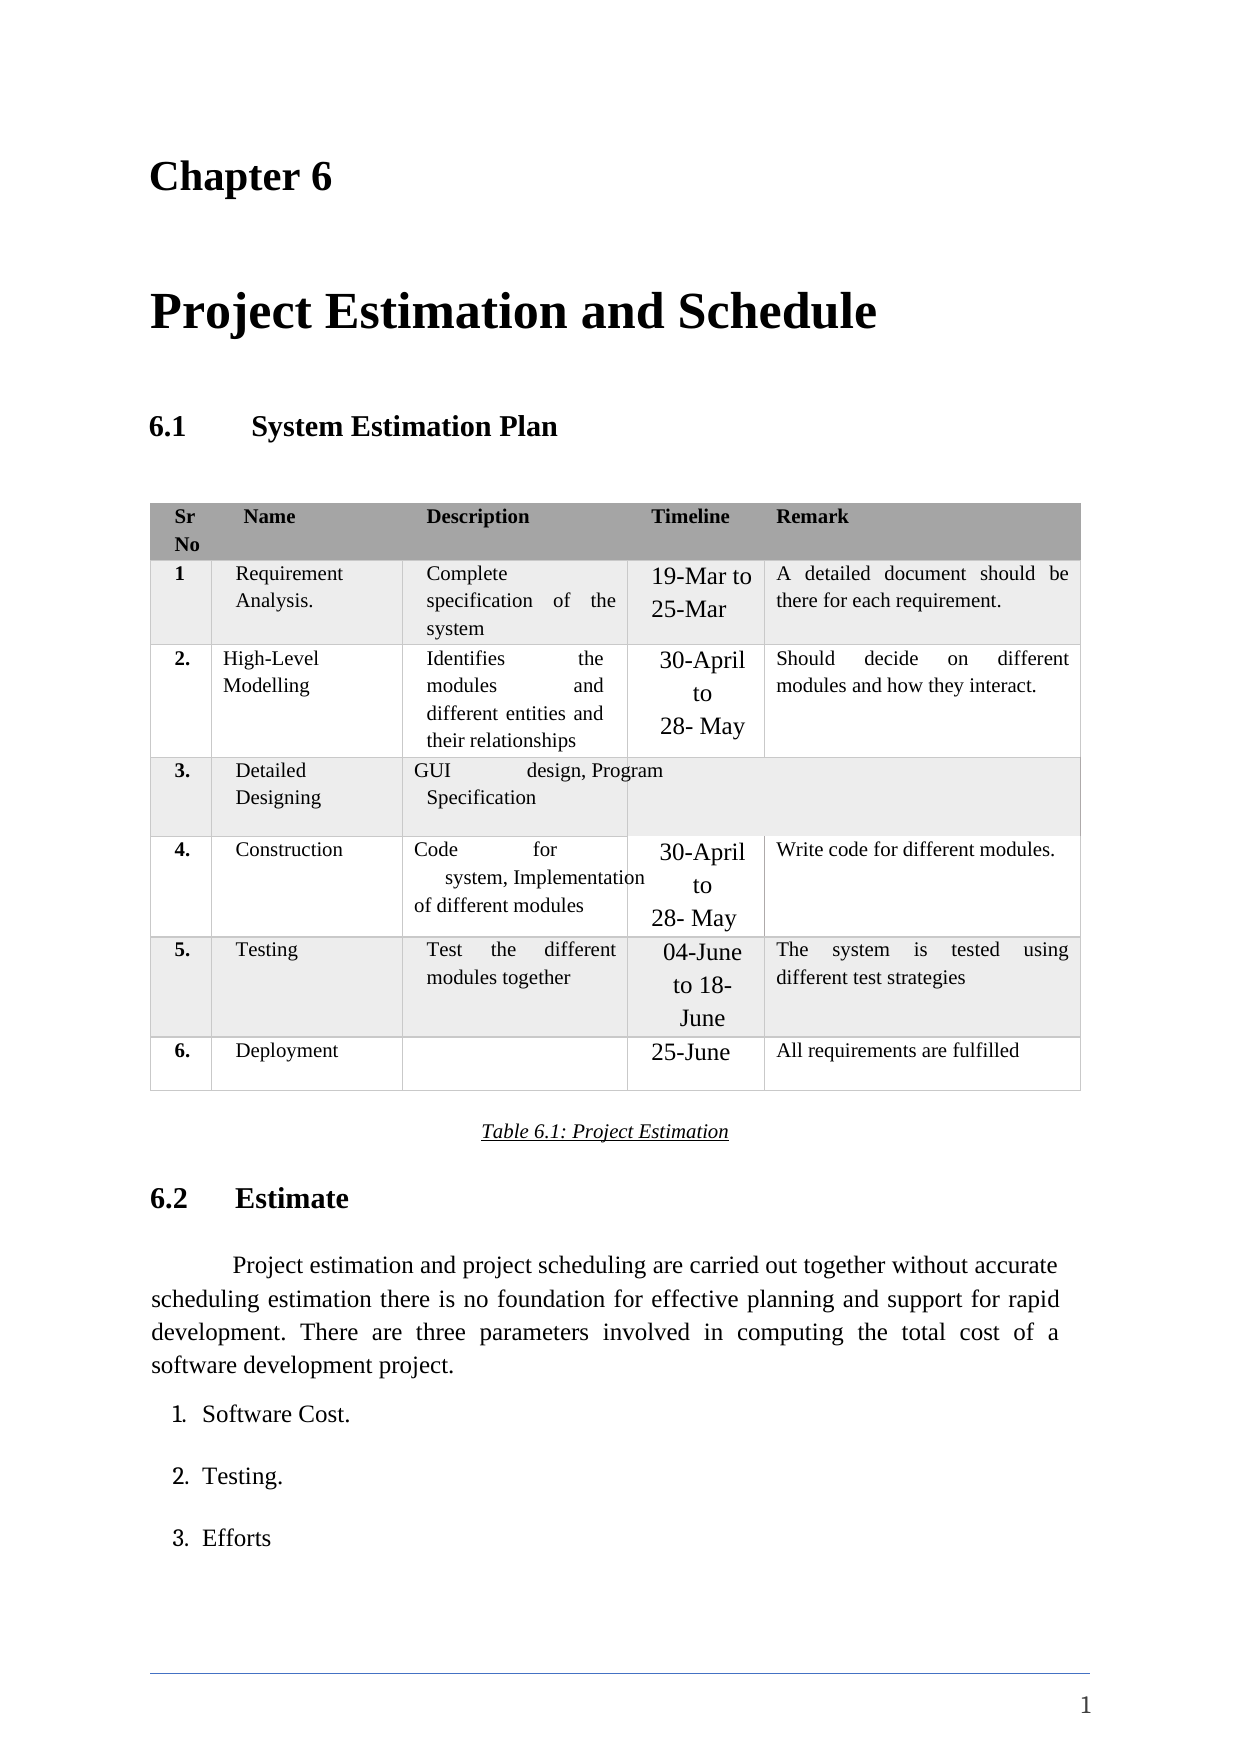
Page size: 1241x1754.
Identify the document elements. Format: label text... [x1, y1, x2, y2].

table_cell The system is tested using different test strategies [765, 938, 1080, 1036]
table_header Remark [765, 504, 1080, 560]
table_cell Write code for different modules. [765, 836, 1080, 936]
subtitle Project Estimation and Schedule [150, 279, 1090, 339]
table_cell All requirements are fulfilled [765, 1038, 1080, 1090]
text Table 6.1: Project Estimation [481, 1119, 1090, 1143]
table_header Name [212, 504, 402, 560]
table_cell 25-June [628, 1038, 764, 1090]
table_cell 6. [151, 1038, 211, 1090]
table_cell 04-June to 18-June [628, 938, 764, 1036]
text Chapter 6 [148, 150, 1090, 199]
list Efforts [172, 1523, 1090, 1552]
table_cell 1 [151, 561, 211, 644]
table_cell Should decide on different modules and how they interact. [765, 645, 1080, 757]
table_cell 5. [151, 938, 211, 1036]
text 6.2 Estimate [150, 1180, 1090, 1215]
table_header Description [403, 504, 627, 560]
table_cell 30-April to 28- May [628, 645, 764, 757]
table_cell Test the different modules together [403, 938, 627, 1036]
table_cell Complete specification of the system [403, 561, 627, 644]
table_cell Requirement Analysis. [212, 561, 402, 644]
list Testing. [172, 1461, 1090, 1491]
table_cell 4. [151, 837, 211, 936]
table_cell Identifies the modules and different entities and their relationships [403, 645, 627, 757]
table_cell Code for system, Implementation of different modules [403, 837, 627, 936]
table_cell 3. [151, 758, 211, 836]
table_cell A detailed document should be there for each requirement. [765, 561, 1080, 644]
text 6.1 System Estimation Plan [148, 408, 1090, 442]
table_cell 2. [151, 645, 211, 757]
table_cell Detailed Designing [212, 758, 402, 836]
table_header Sr No [151, 504, 211, 560]
table_cell Construction [212, 837, 402, 936]
table_cell High-Level Modelling [212, 645, 402, 757]
table_cell Testing [212, 938, 402, 1036]
table_header Timeline [628, 504, 764, 560]
table_cell [403, 1038, 627, 1090]
table_cell GUI design, Program Specification [403, 758, 627, 836]
table_cell 30-April to 28- May [628, 836, 764, 936]
table_cell Deployment [212, 1038, 402, 1090]
table_cell [628, 758, 1080, 836]
text Project estimation and project scheduling are carried out together without accurate scheduling estimation there is no foundation for effective planning and support for rapid development. There are three parameters involved in computing the total cost of a software development project. [150, 1251, 1060, 1378]
list Software Cost. [172, 1399, 1090, 1429]
table_cell 19-Mar to 25-Mar [628, 561, 764, 644]
